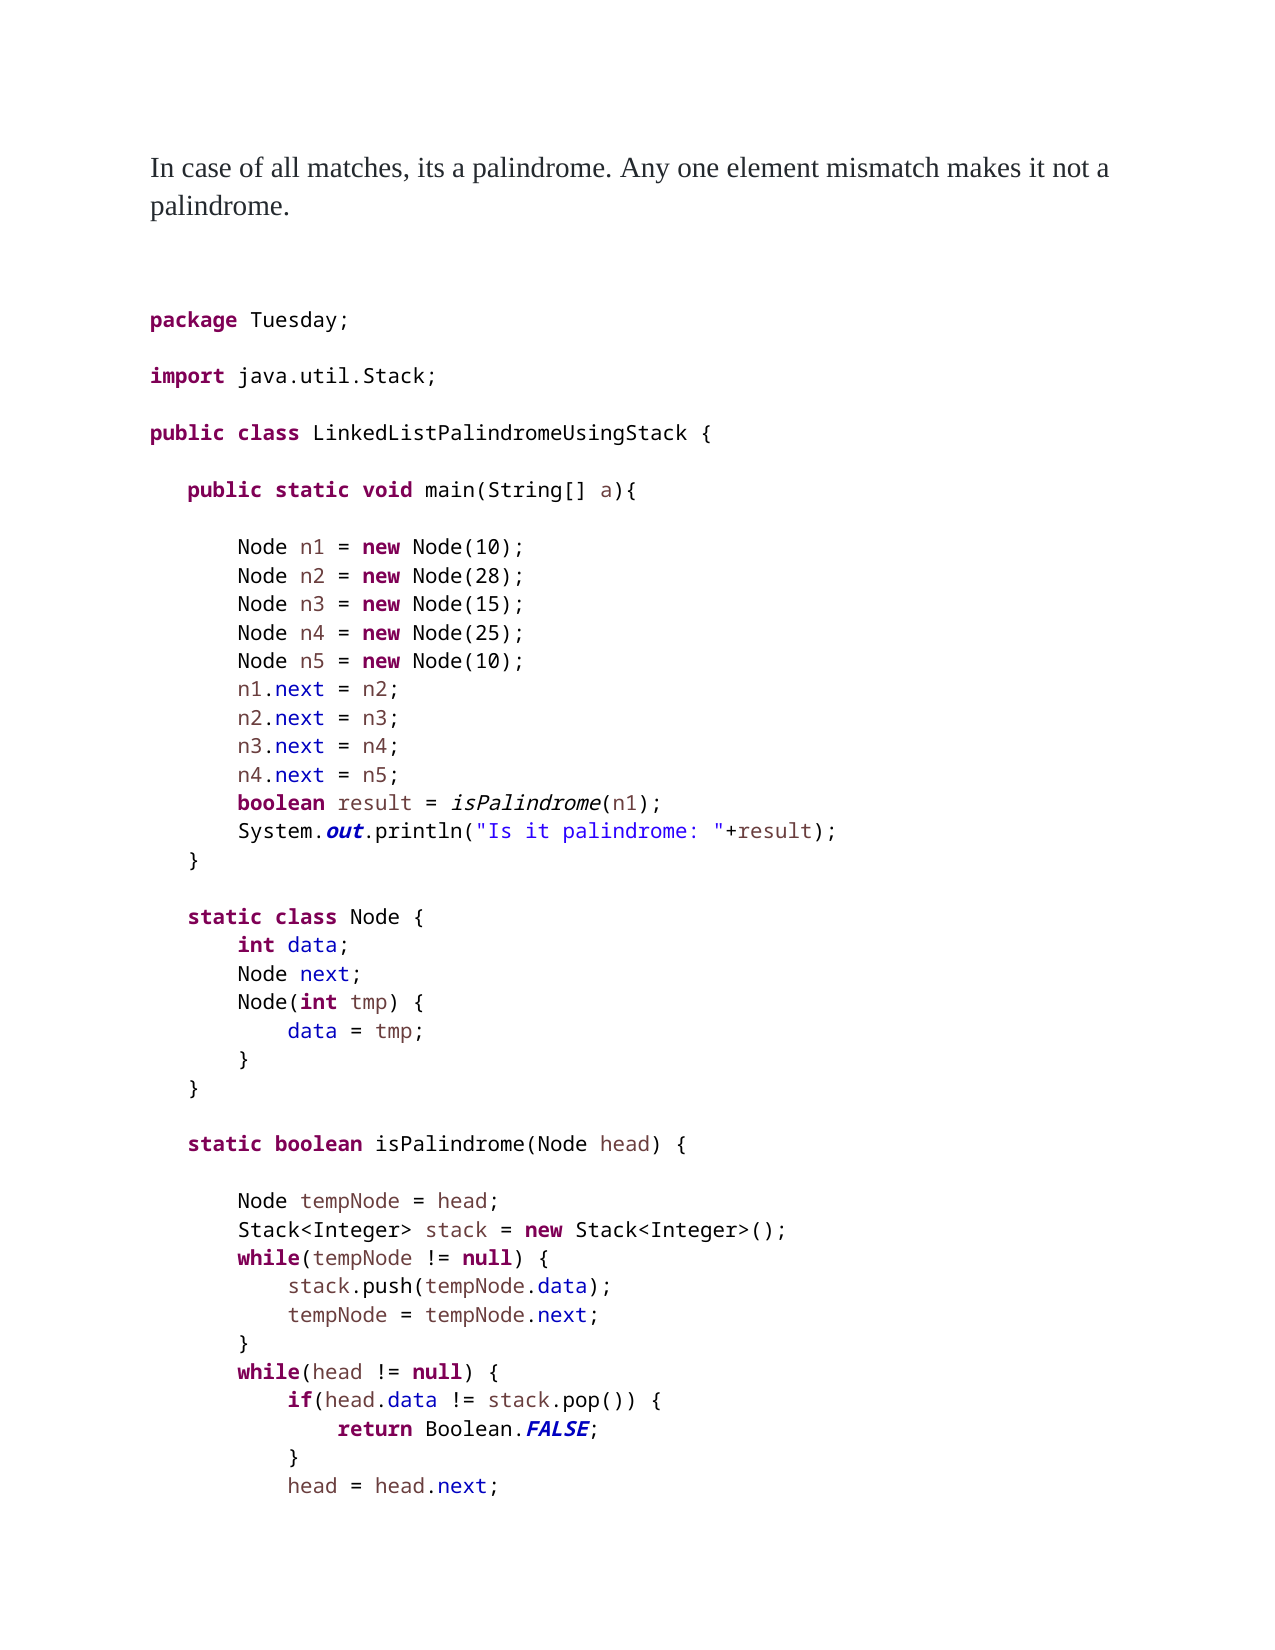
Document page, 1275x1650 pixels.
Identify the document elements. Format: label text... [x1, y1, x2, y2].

text n4.next = n5; [150, 760, 1125, 788]
text } [150, 1073, 1125, 1101]
text if(head.data != stack.pop()) { [150, 1385, 1125, 1414]
text stack.push(tempNode.data); [150, 1272, 1125, 1300]
text System.out.println("Is it palindrome: "+result); [150, 817, 1125, 845]
text Node n5 = new Node(10); [150, 646, 1125, 674]
text Node n2 = new Node(28); [150, 561, 1125, 589]
text import java.util.Stack; [150, 362, 1125, 390]
text package Tuesday; [150, 305, 1125, 333]
text } [150, 1044, 1125, 1073]
text } [150, 1328, 1125, 1357]
text Node tempNode = head; [150, 1186, 1125, 1215]
text public class LinkedListPalindromeUsingStack { [150, 418, 1125, 447]
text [150, 150, 1125, 222]
text while(tempNode != null) { [150, 1243, 1125, 1272]
text Node n4 = new Node(25); [150, 618, 1125, 646]
text n3.next = n4; [150, 731, 1125, 760]
text Node n1 = new Node(10); [150, 532, 1125, 561]
text while(head != null) { [150, 1357, 1125, 1385]
text tempNode = tempNode.next; [150, 1300, 1125, 1328]
text int data; [150, 930, 1125, 959]
text } [150, 1442, 1125, 1471]
text Node n3 = new Node(15); [150, 589, 1125, 618]
text return Boolean.FALSE; [150, 1414, 1125, 1442]
text data = tmp; [150, 1016, 1125, 1044]
text boolean result = isPalindrome(n1); [150, 788, 1125, 817]
text static boolean isPalindrome(Node head) { [150, 1129, 1125, 1158]
text Stack<Integer> stack = new Stack<Integer>(); [150, 1215, 1125, 1243]
text Node(int tmp) { [150, 987, 1125, 1016]
text head = head.next; [150, 1471, 1125, 1499]
text n1.next = n2; [150, 674, 1125, 703]
text static class Node { [150, 902, 1125, 930]
text Node next; [150, 959, 1125, 987]
text public static void main(String[] a){ [150, 475, 1125, 504]
text } [150, 845, 1125, 873]
text n2.next = n3; [150, 703, 1125, 731]
